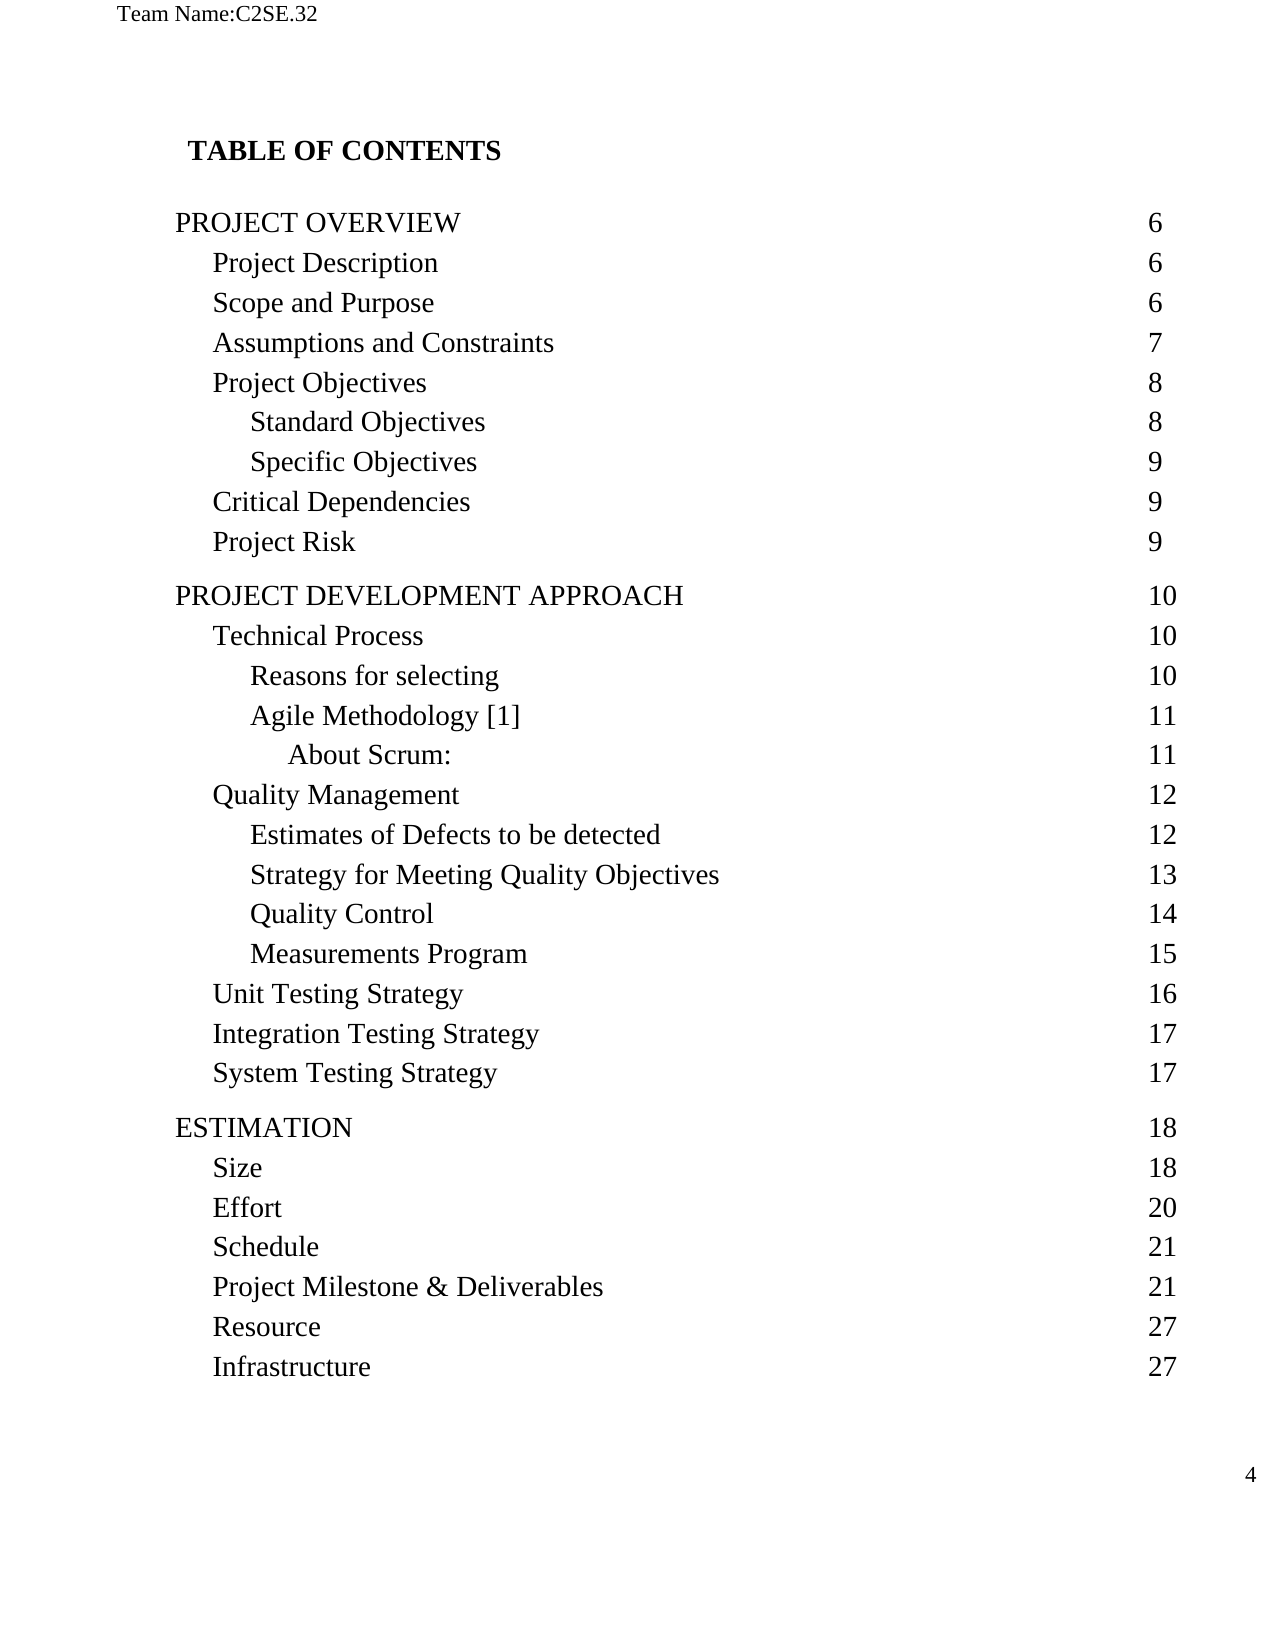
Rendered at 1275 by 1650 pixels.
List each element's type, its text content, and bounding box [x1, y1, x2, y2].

text Agile Methodology [1] 11 [250, 698, 1256, 731]
text Size 18 [212, 1150, 1256, 1183]
text Integration Testing Strategy 17 [212, 1016, 1256, 1049]
text Project Milestone & Deliverables 21 [212, 1269, 1256, 1303]
text Project Risk 9 [212, 524, 1256, 557]
text Reasons for selecting 10 [250, 658, 1256, 691]
text Scope and Purpose 6 [212, 285, 1256, 318]
text Schedule 21 [212, 1229, 1256, 1263]
text System Testing Strategy 17 [212, 1056, 1256, 1089]
text Critical Dependencies 9 [212, 484, 1256, 517]
text PROJECT OVERVIEW 6 [175, 206, 1256, 239]
text Quality Control 14 [250, 897, 1256, 930]
text Measurements Program 15 [250, 936, 1256, 970]
text Infrastructure 27 [212, 1349, 1256, 1382]
text PROJECT DEVELOPMENT APPROACH 10 [175, 578, 1256, 612]
text About Scrum: 11 [287, 737, 1256, 771]
subtitle TABLE OF CONTENTS [187, 133, 1256, 166]
text Resource 27 [212, 1309, 1256, 1343]
text Effort 20 [212, 1190, 1256, 1223]
text ESTIMATION 18 [175, 1110, 1256, 1144]
text Estimates of Defects to be detected 12 [250, 817, 1256, 851]
text Technical Process 10 [212, 618, 1256, 652]
text Strategy for Meeting Quality Objectives 13 [250, 857, 1256, 890]
text Project Objectives 8 [212, 365, 1256, 398]
text Project Description 6 [212, 245, 1256, 279]
text Unit Testing Strategy 16 [212, 976, 1256, 1010]
text Quality Management 12 [212, 777, 1256, 811]
text Standard Objectives 8 [250, 404, 1256, 438]
text Specific Objectives 9 [250, 444, 1256, 478]
text Assumptions and Constraints 7 [212, 325, 1256, 358]
